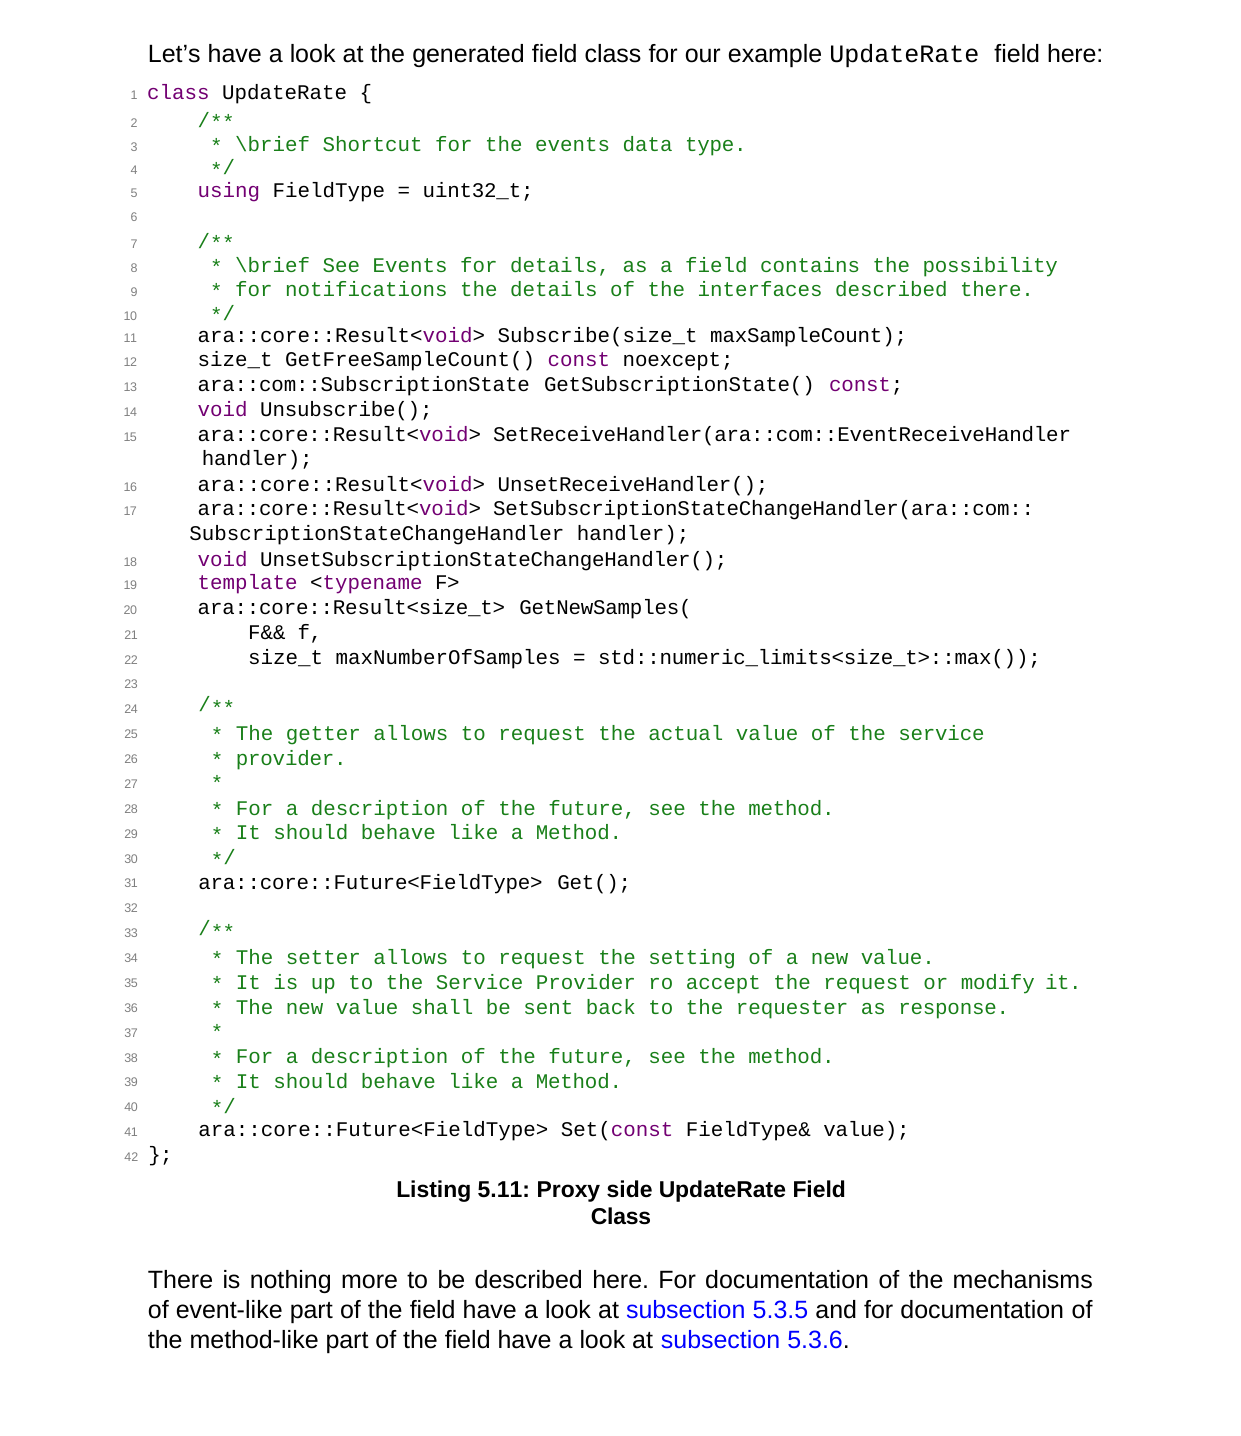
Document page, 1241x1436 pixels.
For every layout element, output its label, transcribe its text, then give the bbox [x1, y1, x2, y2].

text There is nothing more to be described here. For documentation of the mechanisms of event-like part of the field have a look at subsection 5.3.5 and for documentation of the method-like part of the field have a look at subsection 5.3.6. [148, 1265, 1093, 1354]
text 3 * \brief Shortcut for the events data type. [130, 132, 1215, 156]
text 4 */ [130, 156, 1215, 179]
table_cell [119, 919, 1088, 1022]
text 19 template <typename F> [123, 572, 1215, 596]
text 8 * \brief See Events for details, as a field contains the possibility [130, 254, 1215, 277]
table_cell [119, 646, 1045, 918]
text 15 ara::core::Result<void> SetReceiveHandler(ara::com::EventReceiveHandler handler); [123, 424, 1082, 472]
text 16 ara::core::Result<void> UnsetReceiveHandler(); [123, 473, 1215, 497]
text 9 * for notifications the details of the interfaces described there. [130, 278, 1215, 301]
text 7 /** [130, 230, 1215, 253]
text 1 class UpdateRate { [130, 82, 1215, 106]
text 13 ara::com::SubscriptionState GetSubscriptionState() const; [123, 374, 1215, 397]
text 14 void Unsubscribe(); [123, 399, 1215, 422]
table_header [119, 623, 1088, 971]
text 12 size_t GetFreeSampleCount() const noexcept; [123, 349, 1215, 372]
text 20 ara::core::Result<size_t> GetNewSamples( [123, 597, 1215, 621]
text 10 */ [123, 301, 1215, 325]
text 2 /** [130, 108, 1215, 132]
text 11 ara::core::Result<void> Subscribe(size_t maxSampleCount); [123, 325, 1215, 347]
text 18 void UnsetSubscriptionStateChangeHandler(); [123, 547, 1215, 571]
text 5 using FieldType = uint32_t; [130, 179, 1215, 202]
text 17 ara::core::Result<void> SetSubscriptionStateChangeHandler(ara::com:: SubscriptionStateChangeHandler handler); [123, 498, 1044, 546]
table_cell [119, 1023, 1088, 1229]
text Let’s have a look at the generated field class for our example UpdateRate field here: [148, 38, 1215, 69]
text 6 [130, 209, 1215, 223]
